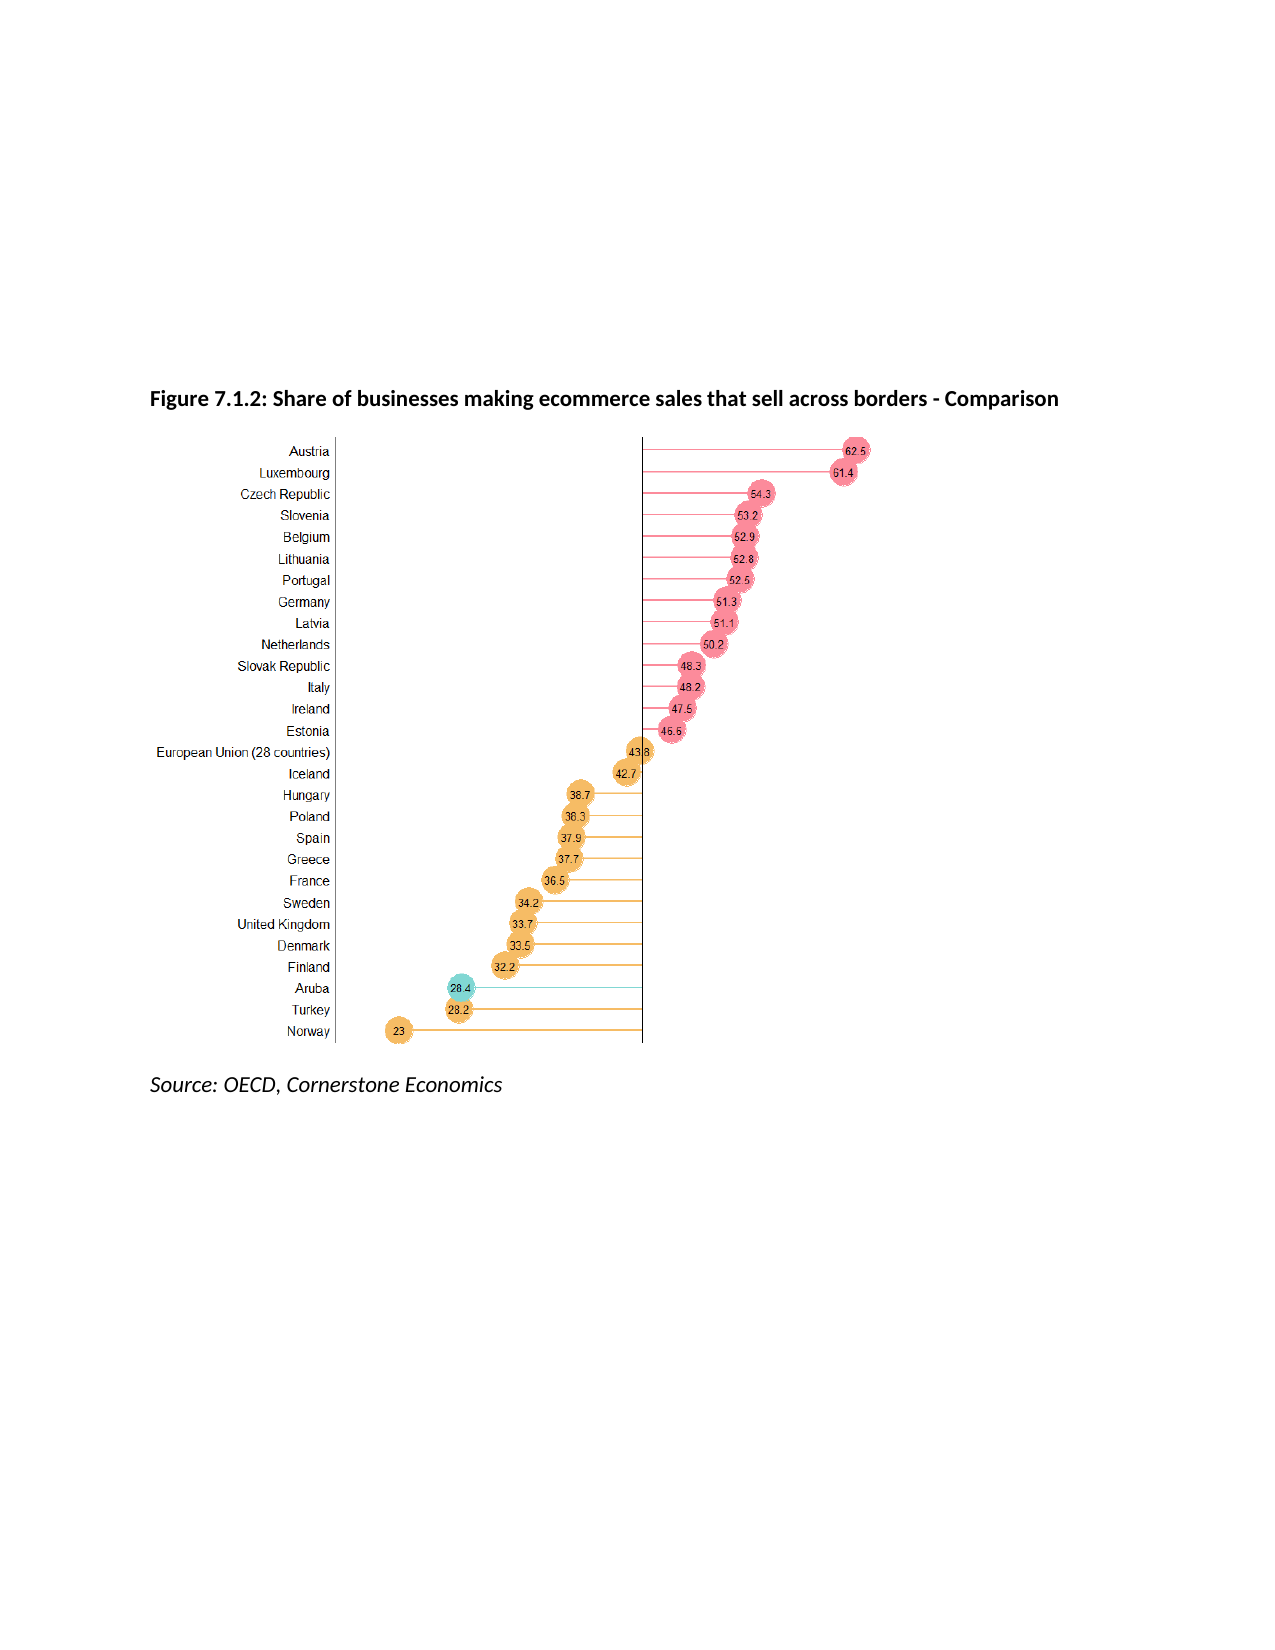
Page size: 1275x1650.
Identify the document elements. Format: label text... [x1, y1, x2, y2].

picture [150, 431, 978, 1052]
text Source: OECD, Cornerstone Economics [150, 1071, 1125, 1098]
text Figure 7.1.2: Share of businesses making ecommerce sales that sell across borders - Comparison [150, 384, 1125, 412]
